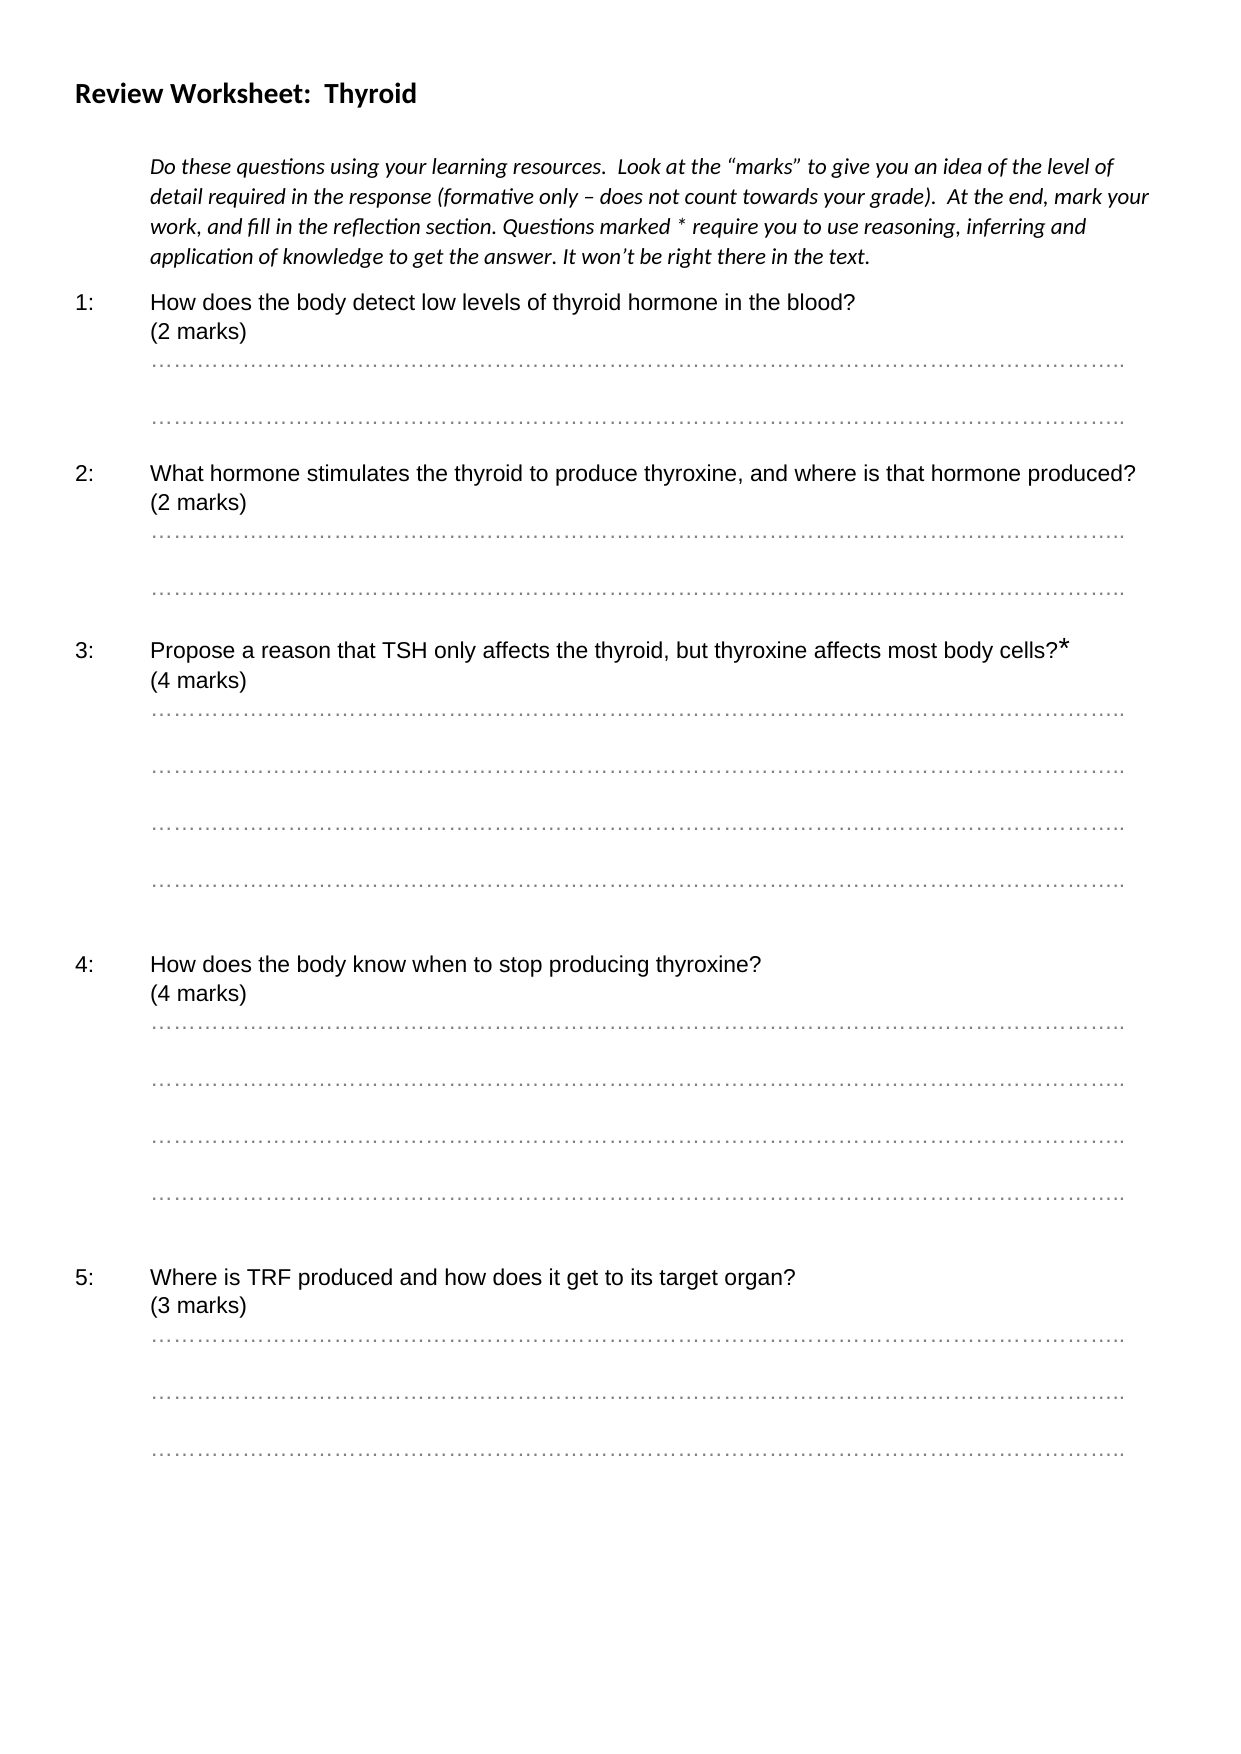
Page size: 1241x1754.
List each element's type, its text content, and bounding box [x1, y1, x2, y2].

text ……………………………………………………………………………………………………………….. [75, 1122, 1165, 1148]
text Do these questions using your learning resources. Look at the “marks” to give you an idea of the level of detail required in the response (formative only – does not count towards your grade). At the end, mark your work, and fill in the reflection section. Questions marked * require you to use reasoning, inferring and application of knowledge to get the answer. It won’t be right there in the text. [150, 152, 1165, 271]
text Review Worksheet: Thyroid [75, 75, 1165, 111]
text 3: Propose a reason that TSH only affects the thyroid, but thyroxine affects most body cells?* [75, 631, 1165, 664]
text (2 marks) [75, 488, 1165, 515]
text (2 marks) [75, 318, 1165, 344]
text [75, 1378, 1165, 1404]
text ……………………………………………………………………………………………………………….. [75, 403, 1165, 429]
text (3 marks) [75, 1292, 1165, 1319]
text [75, 1321, 1165, 1347]
text (4 marks) [75, 667, 1165, 693]
text 4: How does the body know when to stop producing thyroxine? [75, 951, 1165, 977]
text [75, 1434, 1165, 1461]
text ……………………………………………………………………………………………………………….. [75, 752, 1165, 778]
text 5: Where is TRF produced and how does it get to its target organ? [75, 1264, 1165, 1290]
text ……………………………………………………………………………………………………………….. [75, 1065, 1165, 1091]
text (4 marks) [75, 979, 1165, 1006]
text ……………………………………………………………………………………………………………….. [75, 866, 1165, 892]
text ……………………………………………………………………………………………………………….. [75, 809, 1165, 835]
text ……………………………………………………………………………………………………………….. [75, 1179, 1165, 1205]
text ……………………………………………………………………………………………………………….. [75, 346, 1165, 373]
text ……………………………………………………………………………………………………………….. [75, 574, 1165, 600]
text 2: What hormone stimulates the thyroid to produce thyroxine, and where is that hormone produced? [75, 460, 1165, 486]
text ……………………………………………………………………………………………………………….. [75, 695, 1165, 722]
text ……………………………………………………………………………………………………………….. [75, 1008, 1165, 1034]
text 1: How does the body detect low levels of thyroid hormone in the blood? [75, 289, 1165, 316]
text ……………………………………………………………………………………………………………….. [75, 517, 1165, 543]
